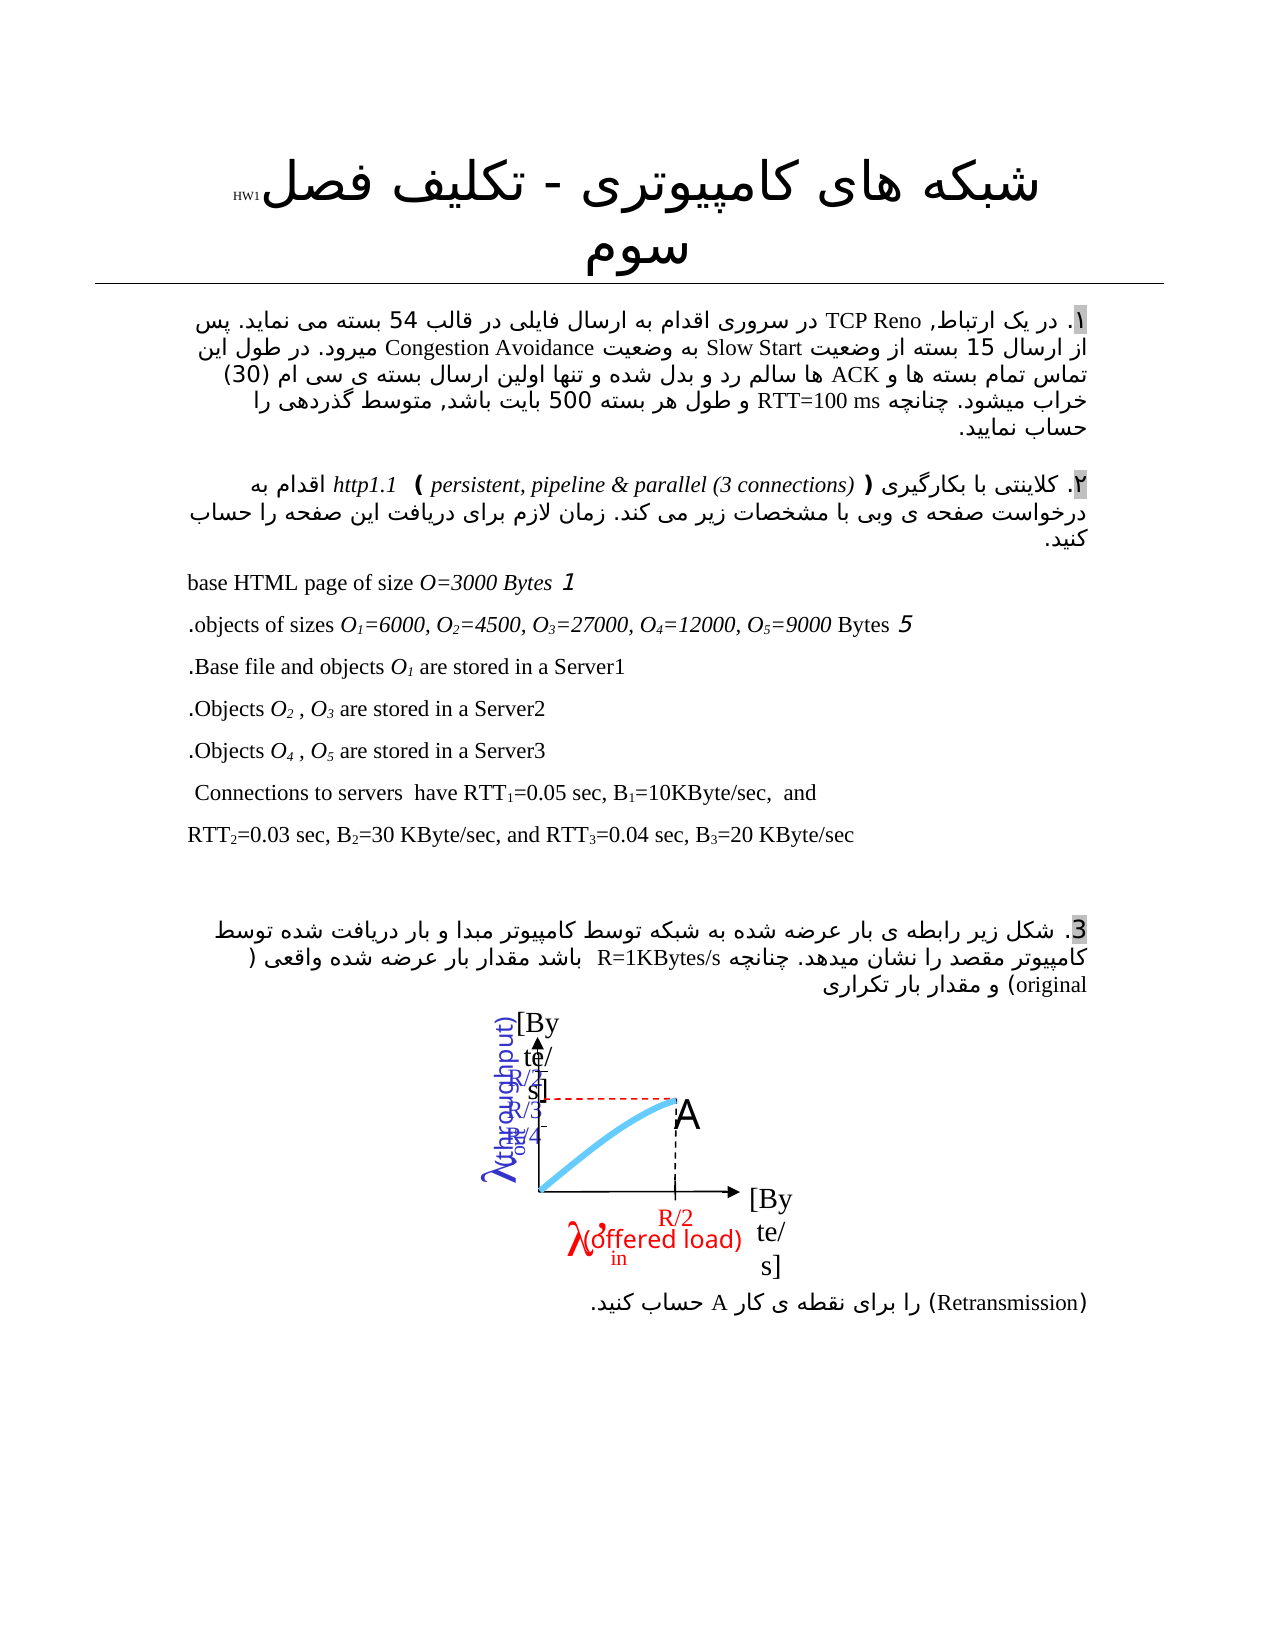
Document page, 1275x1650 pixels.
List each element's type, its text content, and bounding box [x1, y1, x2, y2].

text 5 objects of sizes O1=6000, O2=4500, O3=27000, O4=12000, O5=9000 Bytes. [187, 615, 1050, 637]
text RTT2=0.03 sec, B2=30 KByte/sec, and RTT3=0.04 sec, B3=20 KByte/sec [187, 826, 1050, 847]
text Base file and objects O1 are stored in a Server1. [187, 657, 1050, 679]
text (Retransmission) را برای نقطه ی کار A حساب کنید. [187, 1289, 1087, 1316]
text ۱. در یک ارتباط, TCP Reno در سروری اقدام به ارسال فایلی در قالب 54 بسته می نماید. پس از ارسال 15 بسته از وضعیت Slow Start به وضعیت Congestion Avoidance میرود. در طول این تماس تمام بسته ها و ACK ها سالم رد و بدل شده و تنها اولین ارسال بسته ی سی ام (30) خراب میشود. چنانچه RTT=100 ms و طول هر بسته 500 بایت باشد, متوسط گذردهی را حساب نمایید. [187, 305, 1087, 441]
text HW1شبکه های کامپیوتری - تکلیف فصل سوم [187, 150, 1087, 276]
text Objects O4 , O5 are stored in a Server3. [187, 742, 1050, 763]
text ٢. کلاینتی با بکارگیری ( persistent, pipeline & parallel (3 connections) ) http1.1 اقدام به درخواست صفحه ی وبی با مشخصات زیر می کند. زمان لازم برای دریافت این صفحه را حساب کنید. [187, 470, 1087, 552]
text 3. شکل زیر رابطه ی بار عرضه شده به شبکه توسط کامپیوتر مبدا و بار دریافت شده توسط کامپیوتر مقصد را نشان میدهد. چنانچه R=1KBytes/s باشد مقدار بار عرضه شده واقعی (original) و مقدار بار تکراری [187, 915, 1087, 998]
text Objects O2 , O3 are stored in a Server2. [187, 699, 1050, 721]
text 1 base HTML page of size O=3000 Bytes [187, 573, 1050, 594]
text Connections to servers have RTT1=0.05 sec, B1=10KByte/sec, and [187, 784, 1050, 805]
